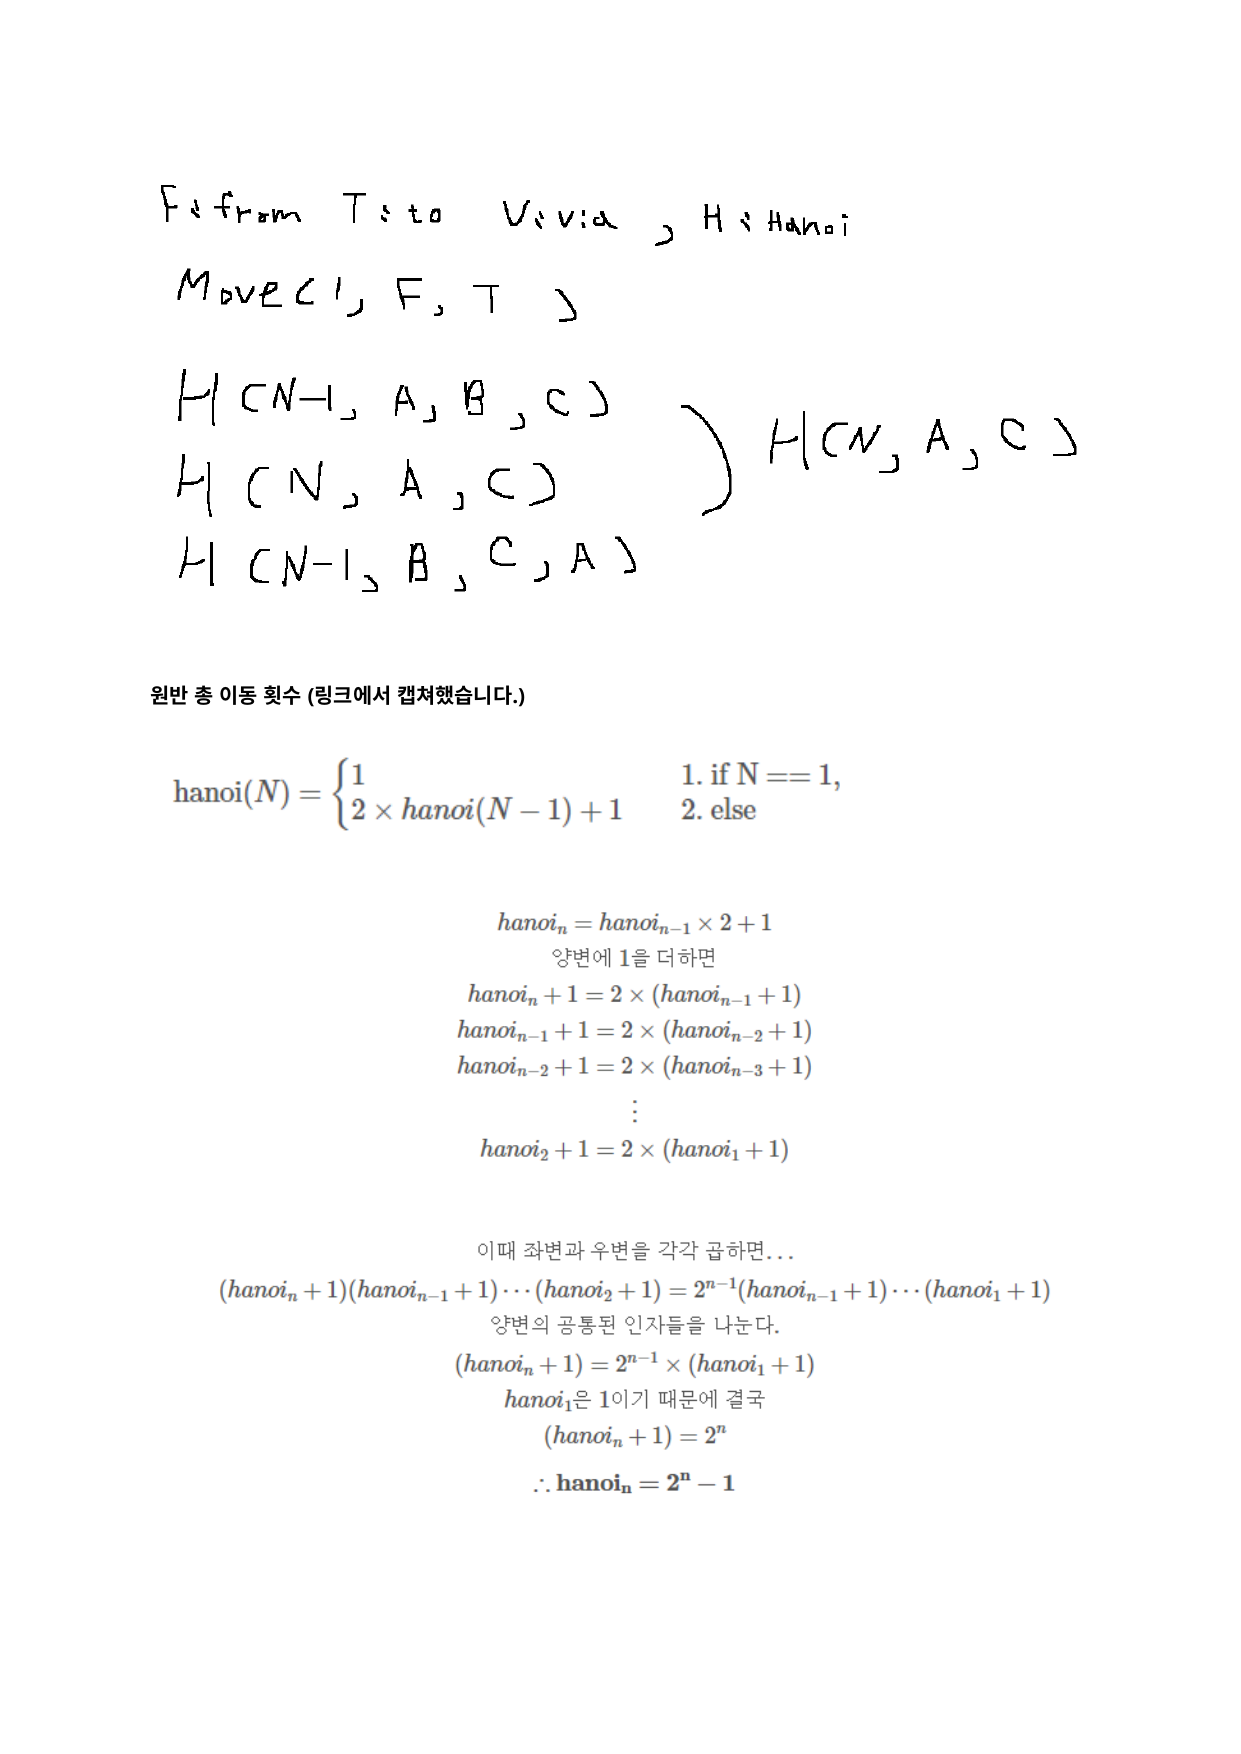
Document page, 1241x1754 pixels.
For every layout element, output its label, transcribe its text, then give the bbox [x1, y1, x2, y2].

picture [150, 177, 1089, 614]
text 원반 총 이동 횟수 (링크에서 캡쳐했습니다.) [150, 679, 1090, 709]
picture [150, 860, 1091, 1524]
picture [150, 728, 901, 859]
